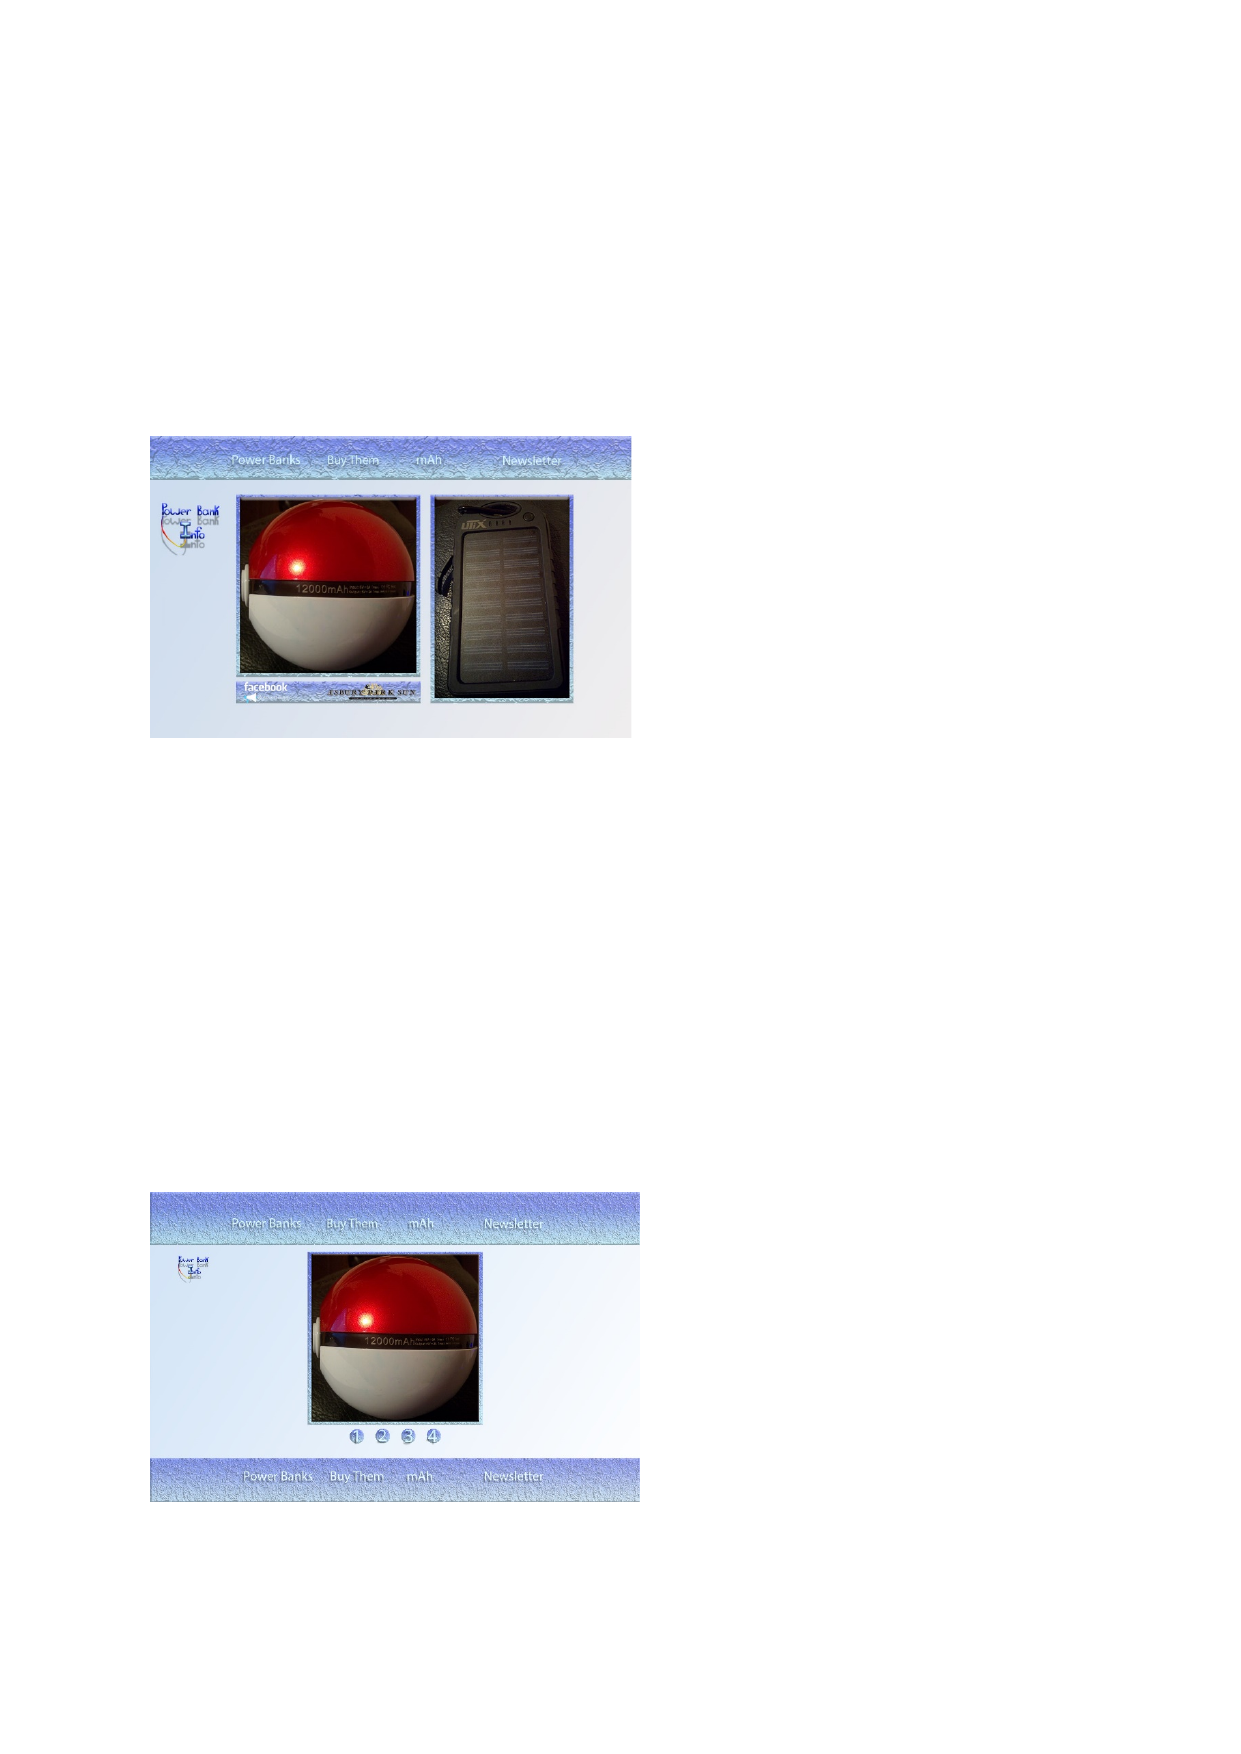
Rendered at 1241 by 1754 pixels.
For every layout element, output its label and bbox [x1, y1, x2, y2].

picture [150, 436, 632, 738]
picture [150, 1192, 640, 1502]
